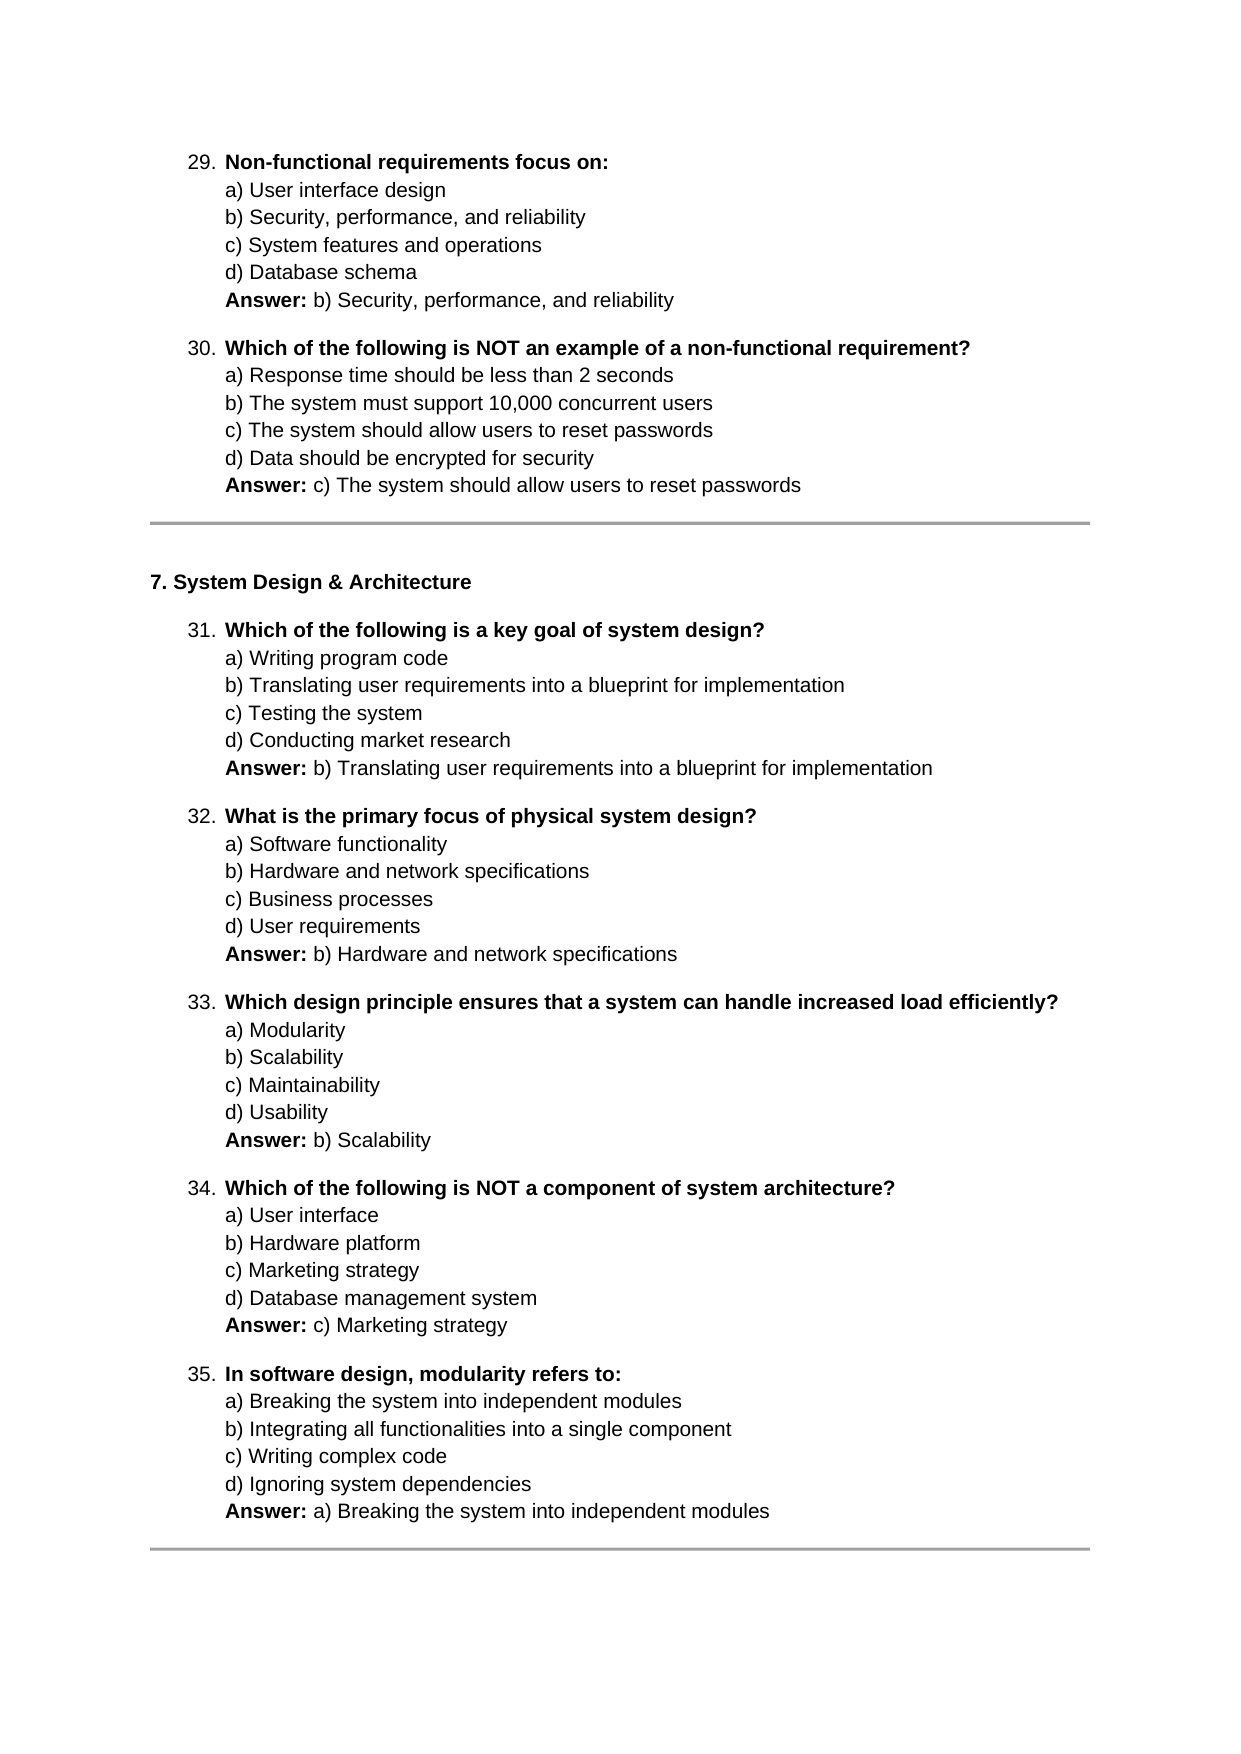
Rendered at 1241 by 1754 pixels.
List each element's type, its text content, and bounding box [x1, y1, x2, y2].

list Which of the following is NOT an example of a non-functional requirement? a) Response time should be less than 2 seconds b) The system must support 10,000 concurrent users c) The system should allow users to reset passwords d) Data should be encrypted for security Answer: c) The system should allow users to reset passwords [187, 336, 1090, 497]
list Non-functional requirements focus on: a) User interface design b) Security, performance, and reliability c) System features and operations d) Database schema Answer: b) Security, performance, and reliability [187, 150, 1090, 311]
list Which of the following is NOT a component of system architecture? a) User interface b) Hardware platform c) Marketing strategy d) Database management system Answer: c) Marketing strategy [187, 1176, 1090, 1337]
text 7. System Design & Architecture [150, 570, 1090, 594]
list What is the primary focus of physical system design? a) Software functionality b) Hardware and network specifications c) Business processes d) User requirements Answer: b) Hardware and network specifications [187, 804, 1090, 966]
list Which design principle ensures that a system can handle increased load efficiently? a) Modularity b) Scalability c) Maintainability d) Usability Answer: b) Scalability [187, 990, 1090, 1151]
list Which of the following is a key goal of system design? a) Writing program code b) Translating user requirements into a blueprint for implementation c) Testing the system d) Conducting market research Answer: b) Translating user requirements into a blueprint for implementation [187, 618, 1090, 780]
list In software design, modularity refers to: a) Breaking the system into independent modules b) Integrating all functionalities into a single component c) Writing complex code d) Ignoring system dependencies Answer: a) Breaking the system into independent modules [187, 1362, 1090, 1523]
